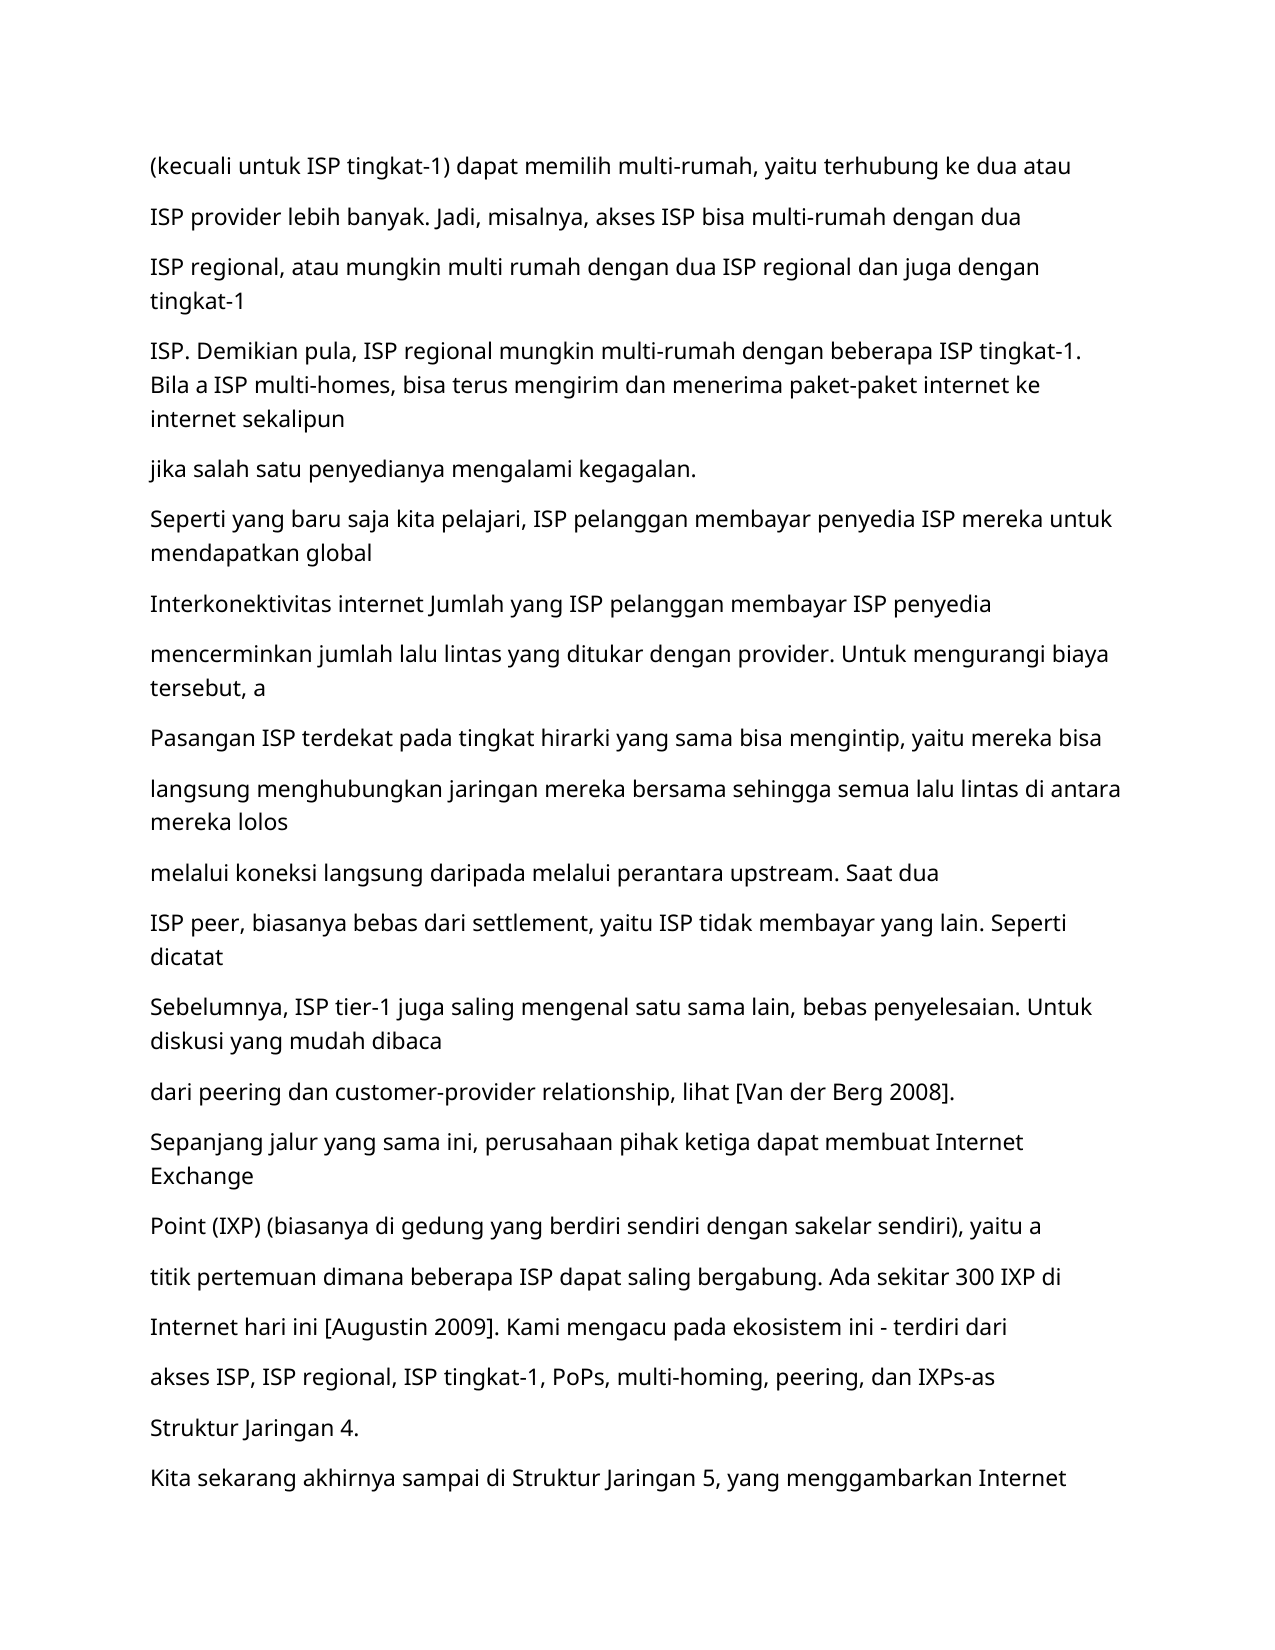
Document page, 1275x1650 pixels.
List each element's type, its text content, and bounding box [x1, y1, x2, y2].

text Seperti yang baru saja kita pelajari, ISP pelanggan membayar penyedia ISP mereka untuk mendapatkan global [150, 503, 1125, 568]
text Point (IXP) (biasanya di gedung yang berdiri sendiri dengan sakelar sendiri), yaitu a [150, 1210, 1125, 1241]
text mencerminkan jumlah lalu lintas yang ditukar dengan provider. Untuk mengurangi biaya tersebut, a [150, 638, 1125, 703]
text langsung menghubungkan jaringan mereka bersama sehingga semua lalu lintas di antara mereka lolos [150, 772, 1125, 837]
text dari peering dan customer-provider relationship, lihat [Van der Berg 2008]. [150, 1075, 1125, 1107]
text ISP provider lebih banyak. Jadi, misalnya, akses ISP bisa multi-rumah dengan dua [150, 200, 1125, 232]
text Interkonektivitas internet Jumlah yang ISP pelanggan membayar ISP penyedia [150, 587, 1125, 619]
text Kita sekarang akhirnya sampai di Struktur Jaringan 5, yang menggambarkan Internet [150, 1462, 1125, 1493]
text Sebelumnya, ISP tier-1 juga saling mengenal satu sama lain, bebas penyelesaian. Untuk diskusi yang mudah dibaca [150, 991, 1125, 1056]
text Pasangan ISP terdekat pada tingkat hirarki yang sama bisa mengintip, yaitu mereka bisa [150, 722, 1125, 753]
text Internet hari ini [Augustin 2009]. Kami mengacu pada ekosistem ini - terdiri dari [150, 1311, 1125, 1342]
text titik pertemuan dimana beberapa ISP dapat saling bergabung. Ada sekitar 300 IXP di [150, 1260, 1125, 1292]
text Sepanjang jalur yang sama ini, perusahaan pihak ketiga dapat membuat Internet Exchange [150, 1126, 1125, 1191]
text (kecuali untuk ISP tingkat-1) dapat memilih multi-rumah, yaitu terhubung ke dua atau [150, 150, 1125, 181]
text akses ISP, ISP regional, ISP tingkat-1, PoPs, multi-homing, peering, dan IXPs-as [150, 1361, 1125, 1392]
text melalui koneksi langsung daripada melalui perantara upstream. Saat dua [150, 857, 1125, 888]
text ISP regional, atau mungkin multi rumah dengan dua ISP regional dan juga dengan tingkat-1 [150, 251, 1125, 316]
text jika salah satu penyedianya mengalami kegagalan. [150, 453, 1125, 484]
text ISP. Demikian pula, ISP regional mungkin multi-rumah dengan beberapa ISP tingkat-1. Bila a ISP multi-homes, bisa terus mengirim dan menerima paket-paket internet ke internet sekalipun [150, 335, 1125, 434]
text ISP peer, biasanya bebas dari settlement, yaitu ISP tidak membayar yang lain. Seperti dicatat [150, 907, 1125, 972]
text Struktur Jaringan 4. [150, 1412, 1125, 1443]
